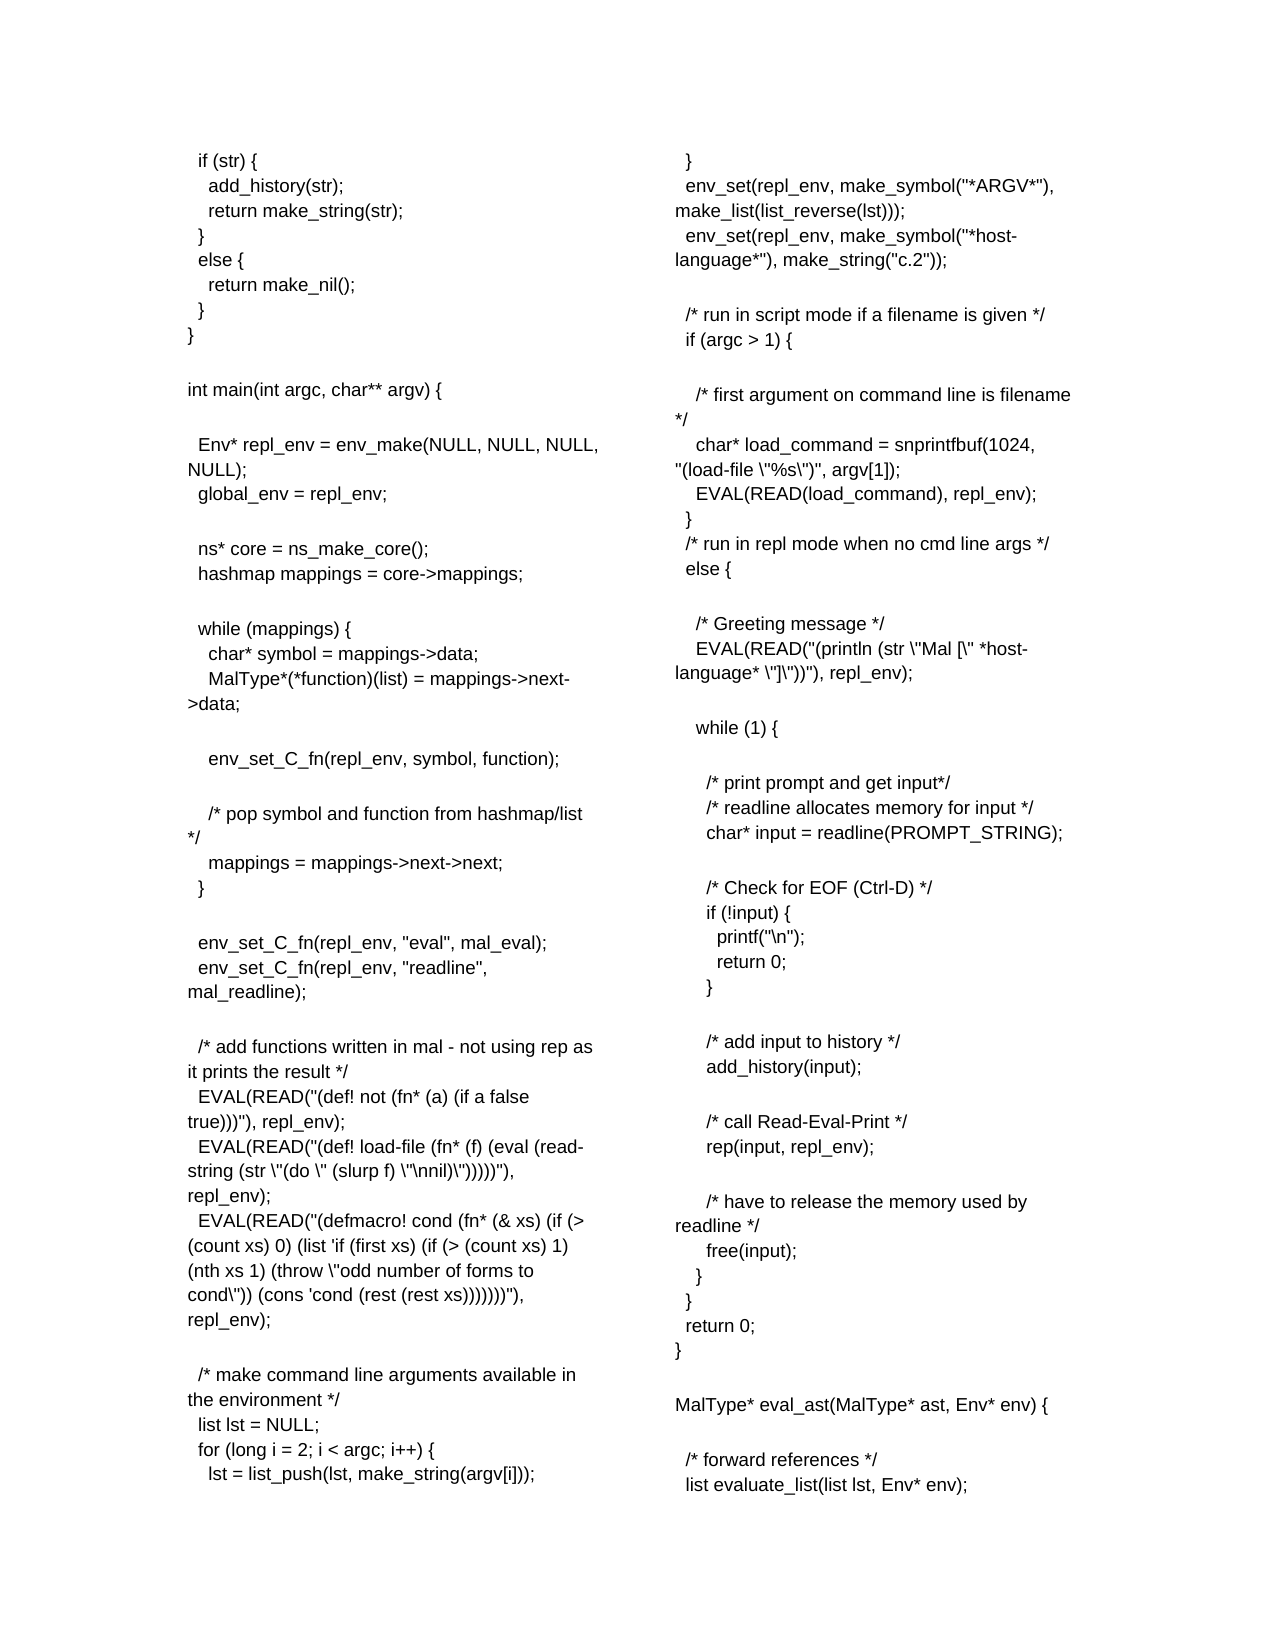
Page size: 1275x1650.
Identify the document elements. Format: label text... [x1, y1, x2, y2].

text MalType*(*function)(list) = mappings->next->data; [187, 667, 600, 714]
text hashmap mappings = core->mappings; [187, 563, 600, 584]
text while (1) { [675, 717, 1087, 739]
text for (long i = 2; i < argc; i++) { [187, 1438, 600, 1460]
text rep(input, repl_env); [675, 1135, 1087, 1157]
text return 0; [675, 1314, 1087, 1336]
text mappings = mappings->next->next; [187, 852, 600, 873]
text env_set(repl_env, make_symbol("*host-language*"), make_string("c.2")); [675, 224, 1087, 271]
text /* first argument on command line is filename */ [675, 384, 1087, 430]
text return make_nil(); [187, 274, 600, 296]
text MalType* eval_ast(MalType* ast, Env* env) { [675, 1394, 1087, 1416]
text /* add functions written in mal - not using rep as it prints the result */ [187, 1036, 600, 1083]
text Env* repl_env = env_make(NULL, NULL, NULL, NULL); [187, 433, 600, 480]
text env_set_C_fn(repl_env, symbol, function); [187, 747, 600, 769]
text EVAL(READ("(println (str \"Mal [\" *host-language* \"]\"))"), repl_env); [675, 637, 1087, 684]
text env_set(repl_env, make_symbol("*ARGV*"), make_list(list_reverse(lst))); [675, 175, 1087, 221]
text add_history(str); [187, 175, 600, 196]
text /* run in script mode if a filename is given */ [675, 304, 1087, 326]
text if (argc > 1) { [675, 329, 1087, 351]
text /* Check for EOF (Ctrl-D) */ [675, 877, 1087, 898]
text } [675, 1265, 1087, 1286]
text env_set_C_fn(repl_env, "eval", mal_eval); [187, 932, 600, 953]
text else { [675, 557, 1087, 579]
text /* readline allocates memory for input */ [675, 797, 1087, 818]
text add_history(input); [675, 1056, 1087, 1077]
text while (mappings) { [187, 618, 600, 639]
text list evaluate_list(list lst, Env* env); [675, 1474, 1087, 1496]
text } [187, 299, 600, 320]
text /* forward references */ [675, 1449, 1087, 1471]
text /* Greeting message */ [675, 612, 1087, 634]
text } [187, 224, 600, 246]
text if (!input) { [675, 901, 1087, 923]
text /* pop symbol and function from hashmap/list */ [187, 802, 600, 849]
text global_env = repl_env; [187, 483, 600, 505]
text EVAL(READ("(def! not (fn* (a) (if a false true)))"), repl_env); [187, 1086, 600, 1132]
text char* load_command = snprintfbuf(1024, "(load-file \"%s\")", argv[1]); [675, 433, 1087, 480]
text /* print prompt and get input*/ [675, 772, 1087, 794]
text lst = list_push(lst, make_string(argv[i])); [187, 1463, 600, 1485]
text } [675, 508, 1087, 529]
text list lst = NULL; [187, 1413, 600, 1435]
text EVAL(READ("(def! load-file (fn* (f) (eval (read-string (str \"(do \" (slurp f) \"\nnil)\")))))"), repl_env); [187, 1135, 600, 1207]
text int main(int argc, char** argv) { [187, 378, 600, 400]
text /* have to release the memory used by readline */ [675, 1190, 1087, 1237]
text } [187, 323, 600, 345]
text /* run in repl mode when no cmd line args */ [675, 533, 1087, 554]
text if (str) { [187, 150, 600, 172]
text /* make command line arguments available in the environment */ [187, 1364, 600, 1410]
text /* add input to history */ [675, 1031, 1087, 1052]
text } [187, 877, 600, 898]
text return make_string(str); [187, 199, 600, 221]
text } [675, 976, 1087, 997]
text } [675, 1339, 1087, 1361]
text return 0; [675, 951, 1087, 973]
text EVAL(READ(load_command), repl_env); [675, 483, 1087, 505]
text printf("\n"); [675, 926, 1087, 948]
text } [675, 150, 1087, 172]
text env_set_C_fn(repl_env, "readline", mal_readline); [187, 956, 600, 1003]
text ns* core = ns_make_core(); [187, 538, 600, 560]
text char* input = readline(PROMPT_STRING); [675, 822, 1087, 843]
text else { [187, 249, 600, 271]
text } [675, 1289, 1087, 1311]
text char* symbol = mappings->data; [187, 643, 600, 664]
text EVAL(READ("(defmacro! cond (fn* (& xs) (if (> (count xs) 0) (list 'if (first xs) (if (> (count xs) 1) (nth xs 1) (throw \"odd number of forms to cond\")) (cons 'cond (rest (rest xs)))))))"), repl_env); [187, 1210, 600, 1331]
text free(input); [675, 1240, 1087, 1262]
text /* call Read-Eval-Print */ [675, 1111, 1087, 1132]
